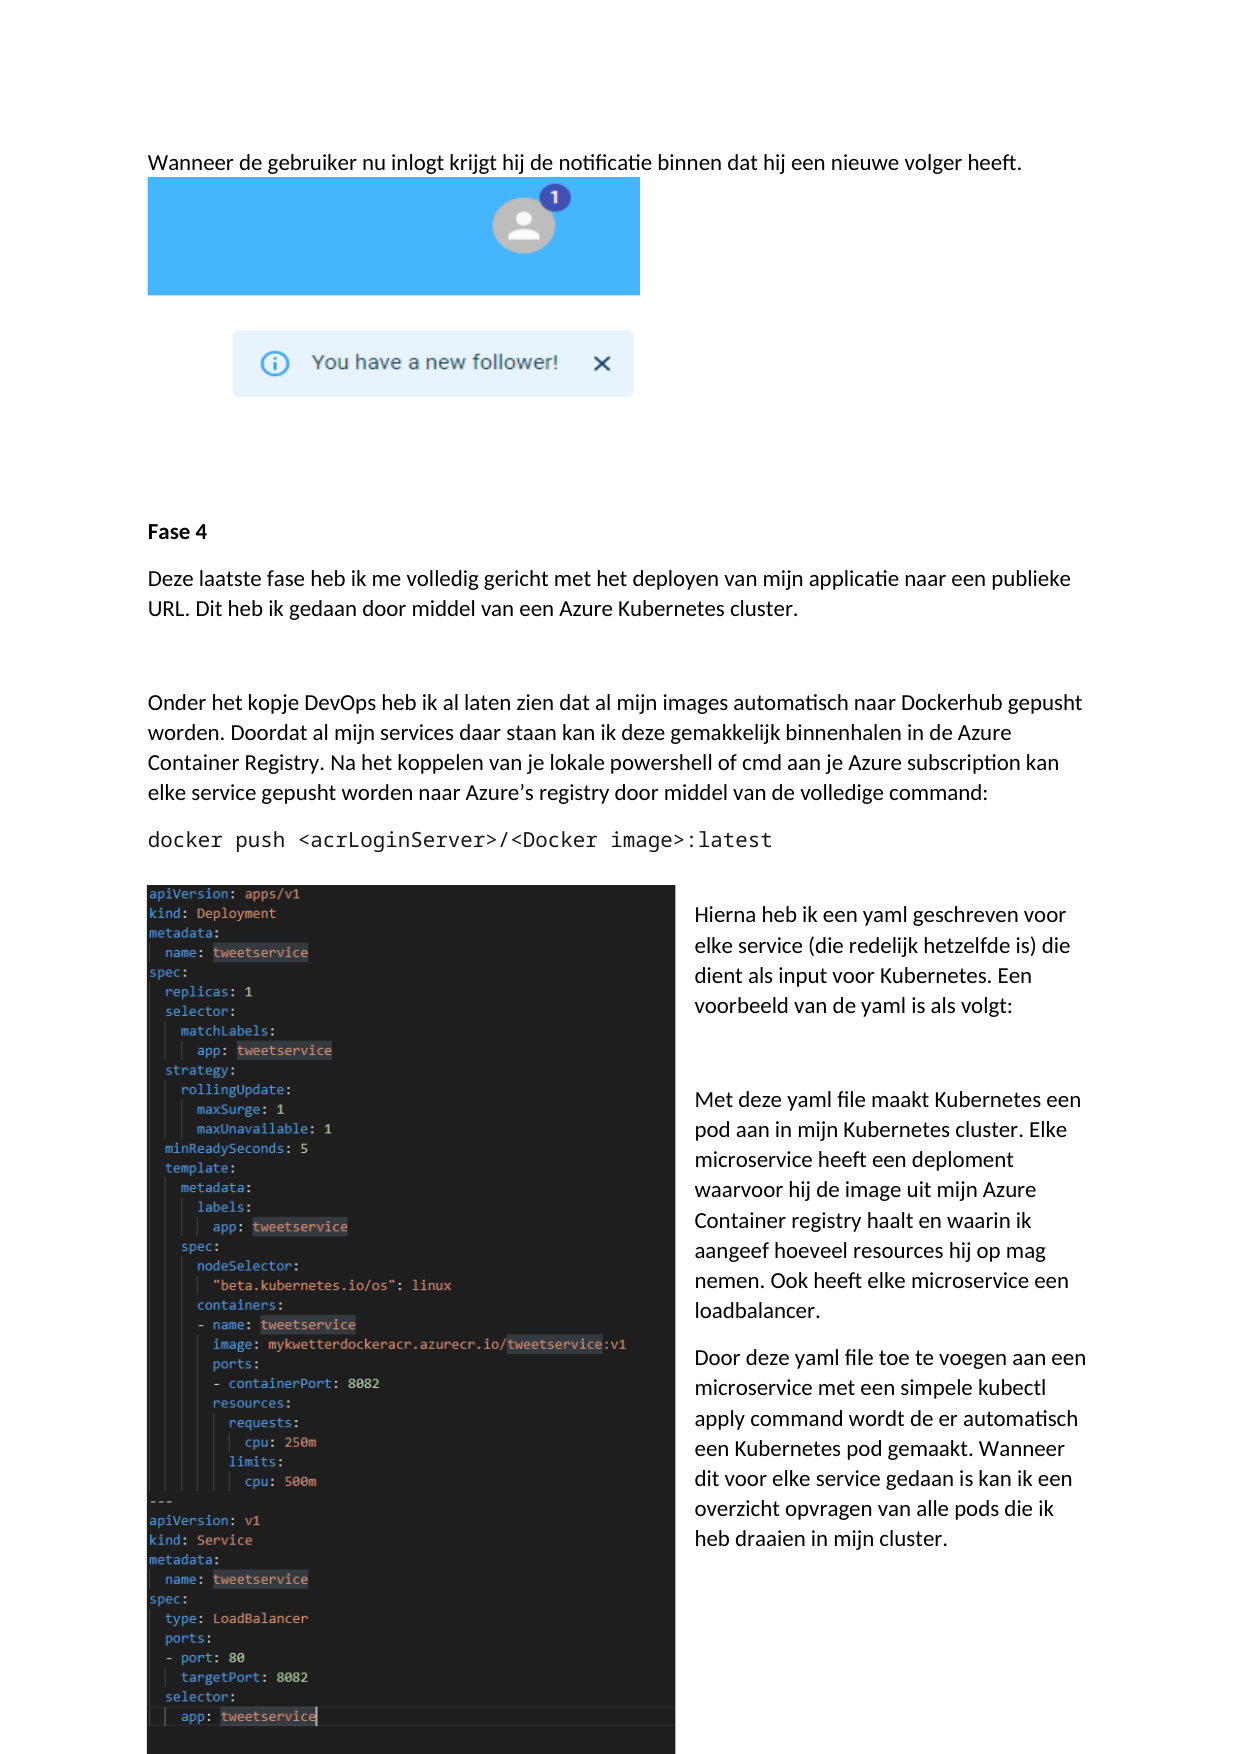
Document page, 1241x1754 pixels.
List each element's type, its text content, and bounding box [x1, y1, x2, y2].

text Deze laatste fase heb ik me volledig gericht met het deployen van mijn applicatie naar een publieke URL. Dit heb ik gedaan door middel van een Azure Kubernetes cluster. [148, 564, 1093, 622]
text Hierna heb ik een yaml geschreven voor elke service (die redelijk hetzelfde is) die dient als input voor Kubernetes. Een voorbeeld van de yaml is als volgt: [676, 901, 1093, 1019]
text docker push <acrLoginServer>/<Docker image>:latest [148, 825, 1093, 854]
picture [146, 885, 676, 1754]
picture [147, 177, 640, 499]
text Onder het kopje DevOps heb ik al laten zien dat al mijn images automatisch naar Dockerhub gepusht worden. Doordat al mijn services daar staan kan ik deze gemakkelijk binnenhalen in de Azure Container Registry. Na het koppelen van je lokale powershell of cmd aan je Azure subscription kan elke service gepusht worden naar Azure’s registry door middel van de volledige command: [148, 688, 1093, 806]
text Met deze yaml file maakt Kubernetes een pod aan in mijn Kubernetes cluster. Elke microservice heeft een deploment waarvoor hij de image uit mijn Azure Container registry haalt en waarin ik aangeef hoeveel resources hij op mag nemen. Ook heeft elke microservice een loadbalancer. [676, 1085, 1093, 1324]
text Door deze yaml file toe te voegen aan een microservice met een simpele kubectl apply command wordt de er automatisch een Kubernetes pod gemaakt. Wanneer dit voor elke service gedaan is kan ik een overzicht opvragen van alle pods die ik heb draaien in mijn cluster. [676, 1343, 1093, 1553]
text Fase 4 [148, 517, 1093, 545]
